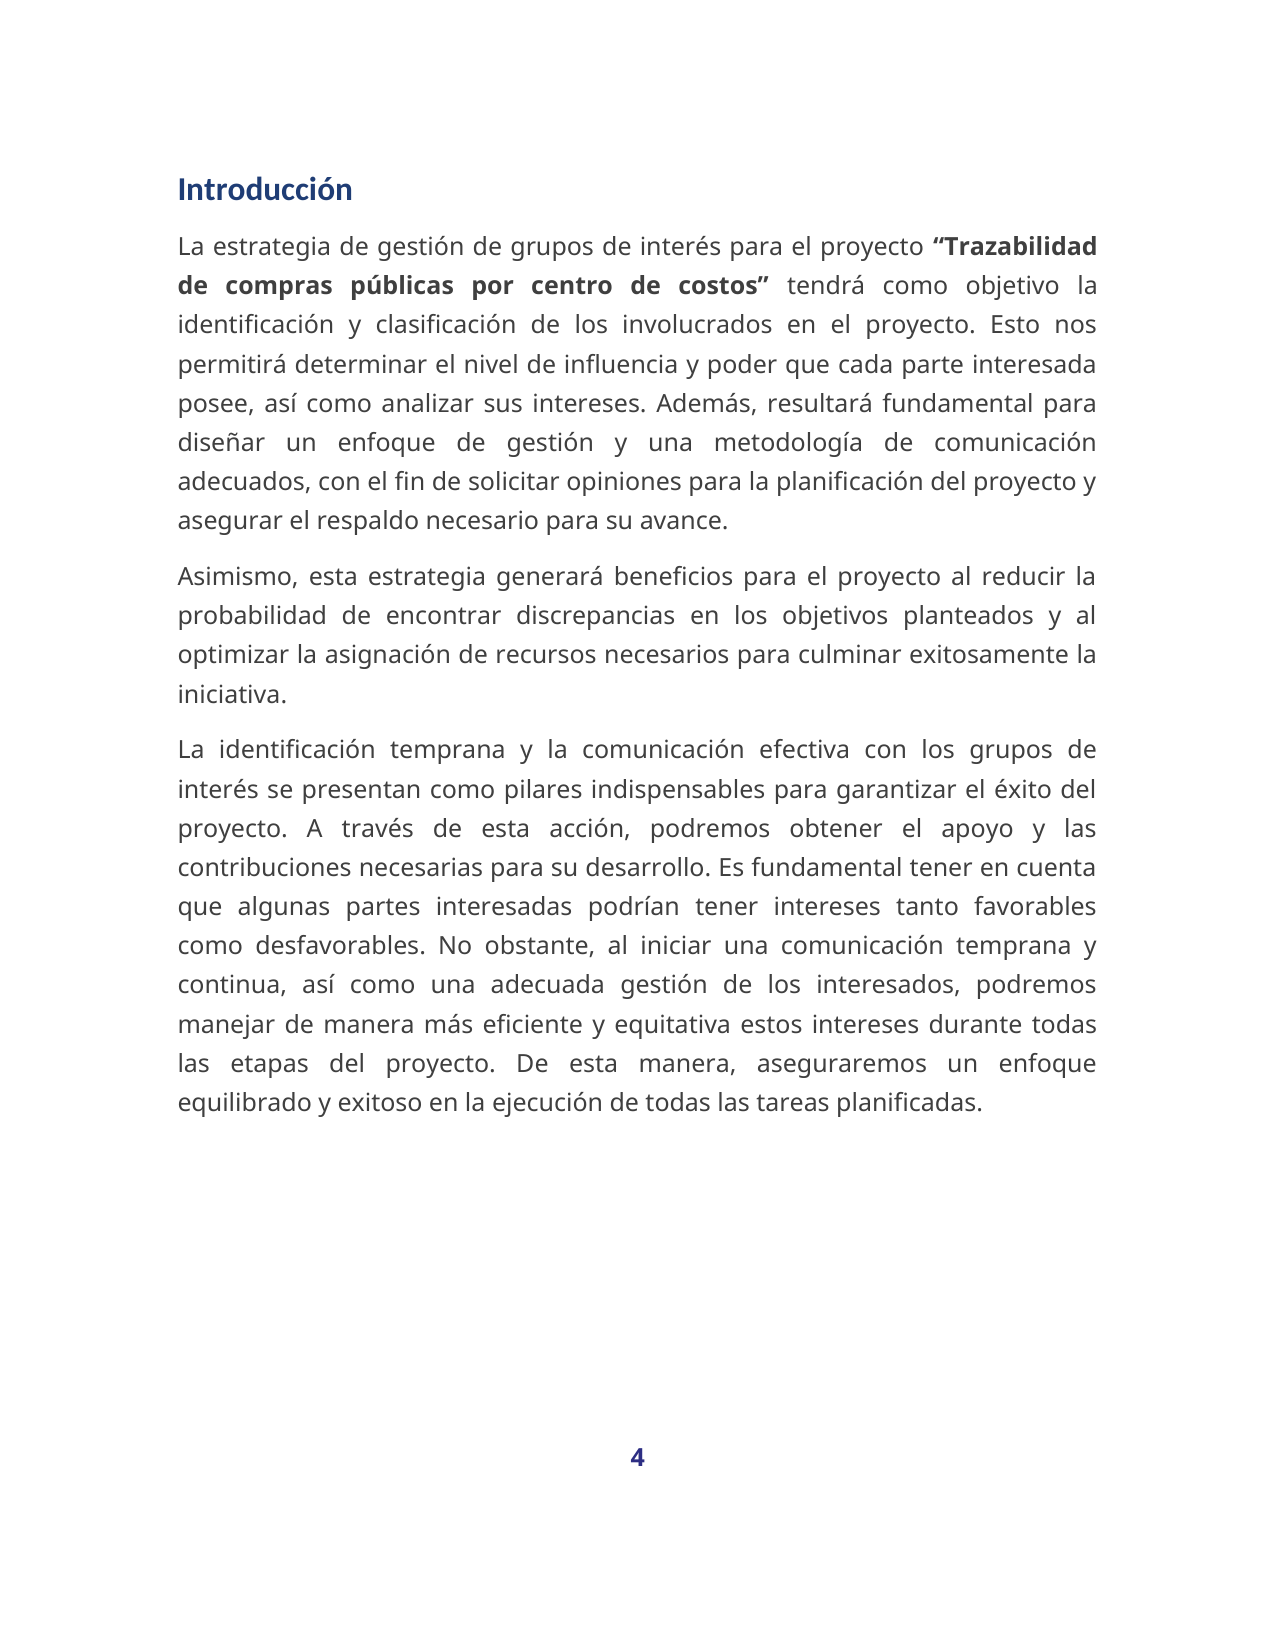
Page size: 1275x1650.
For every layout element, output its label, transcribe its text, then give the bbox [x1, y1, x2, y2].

text Asimismo, esta estrategia generará beneficios para el proyecto al reducir la probabilidad de encontrar discrepancias en los objetivos planteados y al optimizar la asignación de recursos necesarios para culminar exitosamente la iniciativa. [177, 559, 1098, 710]
text La identificación temprana y la comunicación efectiva con los grupos de interés se presentan como pilares indispensables para garantizar el éxito del proyecto. A través de esta acción, podremos obtener el apoyo y las contribuciones necesarias para su desarrollo. Es fundamental tener en cuenta que algunas partes interesadas podrían tener intereses tanto favorables como desfavorables. No obstante, al iniciar una comunicación temprana y continua, así como una adecuada gestión de los interesados, podremos manejar de manera más eficiente y equitativa estos intereses durante todas las etapas del proyecto. De esta manera, aseguraremos un enfoque equilibrado y exitoso en la ejecución de todas las tareas planificadas. [177, 732, 1098, 1119]
subtitle Introducción [177, 168, 1098, 208]
text La estrategia de gestión de grupos de interés para el proyecto “Trazabilidad de compras públicas por centro de costos” tendrá como objetivo la identificación y clasificación de los involucrados en el proyecto. Esto nos permitirá determinar el nivel de influencia y poder que cada parte interesada posee, así como analizar sus intereses. Además, resultará fundamental para diseñar un enfoque de gestión y una metodología de comunicación adecuados, con el fin de solicitar opiniones para la planificación del proyecto y asegurar el respaldo necesario para su avance. [177, 229, 1098, 537]
